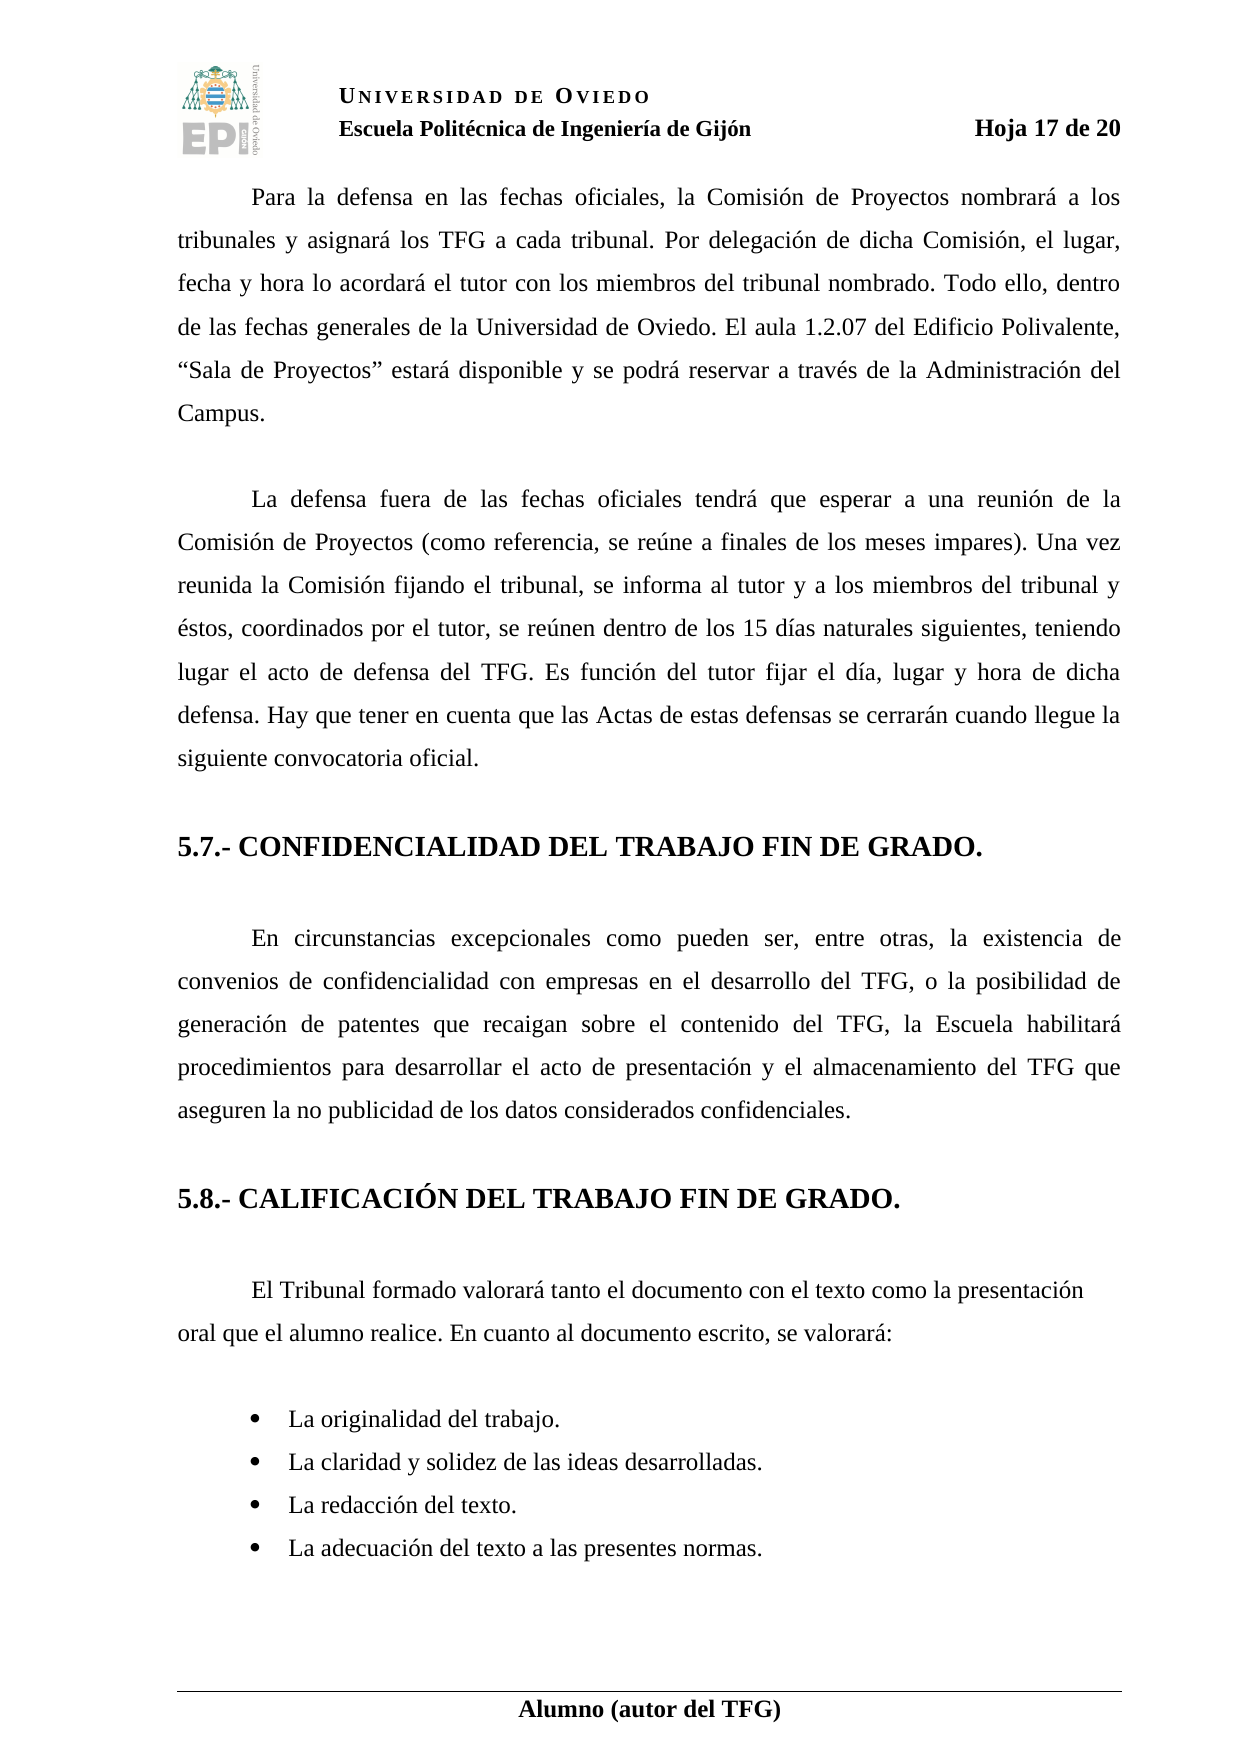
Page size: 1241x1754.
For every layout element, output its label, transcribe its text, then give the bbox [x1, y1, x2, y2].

text 5.8.- CALIFICACIÓN DEL TRABAJO FIN DE GRADO. [177, 1181, 1122, 1215]
list La claridad y solidez de las ideas desarrolladas. [251, 1447, 1122, 1476]
list La redacción del texto. [251, 1490, 1122, 1519]
text La defensa fuera de las fechas oficiales tendrá que esperar a una reunión de la Comisión de Proyectos (como referencia, se reúne a finales de los meses impares). Una vez reunida la Comisión fijando el tribunal, se informa al tutor y a los miembros del tribunal y éstos, coordinados por el tutor, se reúnen dentro de los 15 días naturales siguientes, teniendo lugar el acto de defensa del TFG. Es función del tutor fijar el día, lugar y hora de dicha defensa. Hay que tener en cuenta que las Actas de estas defensas se cerrarán cuando llegue la siguiente convocatoria oficial. [177, 484, 1122, 772]
text Para la defensa en las fechas oficiales, la Comisión de Proyectos nombrará a los tribunales y asignará los TFG a cada tribunal. Por delegación de dicha Comisión, el lugar, fecha y hora lo acordará el tutor con los miembros del tribunal nombrado. Todo ello, dentro de las fechas generales de la Universidad de Oviedo. El aula 1.2.07 del Edificio Polivalente, “Sala de Proyectos” estará disponible y se podrá reservar a través de la Administración del Campus. [177, 182, 1122, 427]
list La adecuación del texto a las presentes normas. [251, 1533, 1122, 1562]
list La originalidad del trabajo. [251, 1404, 1122, 1433]
text 5.7.- CONFIDENCIALIDAD DEL TRABAJO FIN DE GRADO. [177, 829, 1122, 863]
text El Tribunal formado valorará tanto el documento con el texto como la presentación oral que el alumno realice. En cuanto al documento escrito, se valorará: [177, 1275, 1122, 1347]
text En circunstancias excepcionales como pueden ser, entre otras, la existencia de convenios de confidencialidad con empresas en el desarrollo del TFG, o la posibilidad de generación de patentes que recaigan sobre el contenido del TFG, la Escuela habilitará procedimientos para desarrollar el acto de presentación y el almacenamiento del TFG que aseguren la no publicidad de los datos considerados confidenciales. [177, 923, 1122, 1124]
picture [177, 62, 264, 158]
